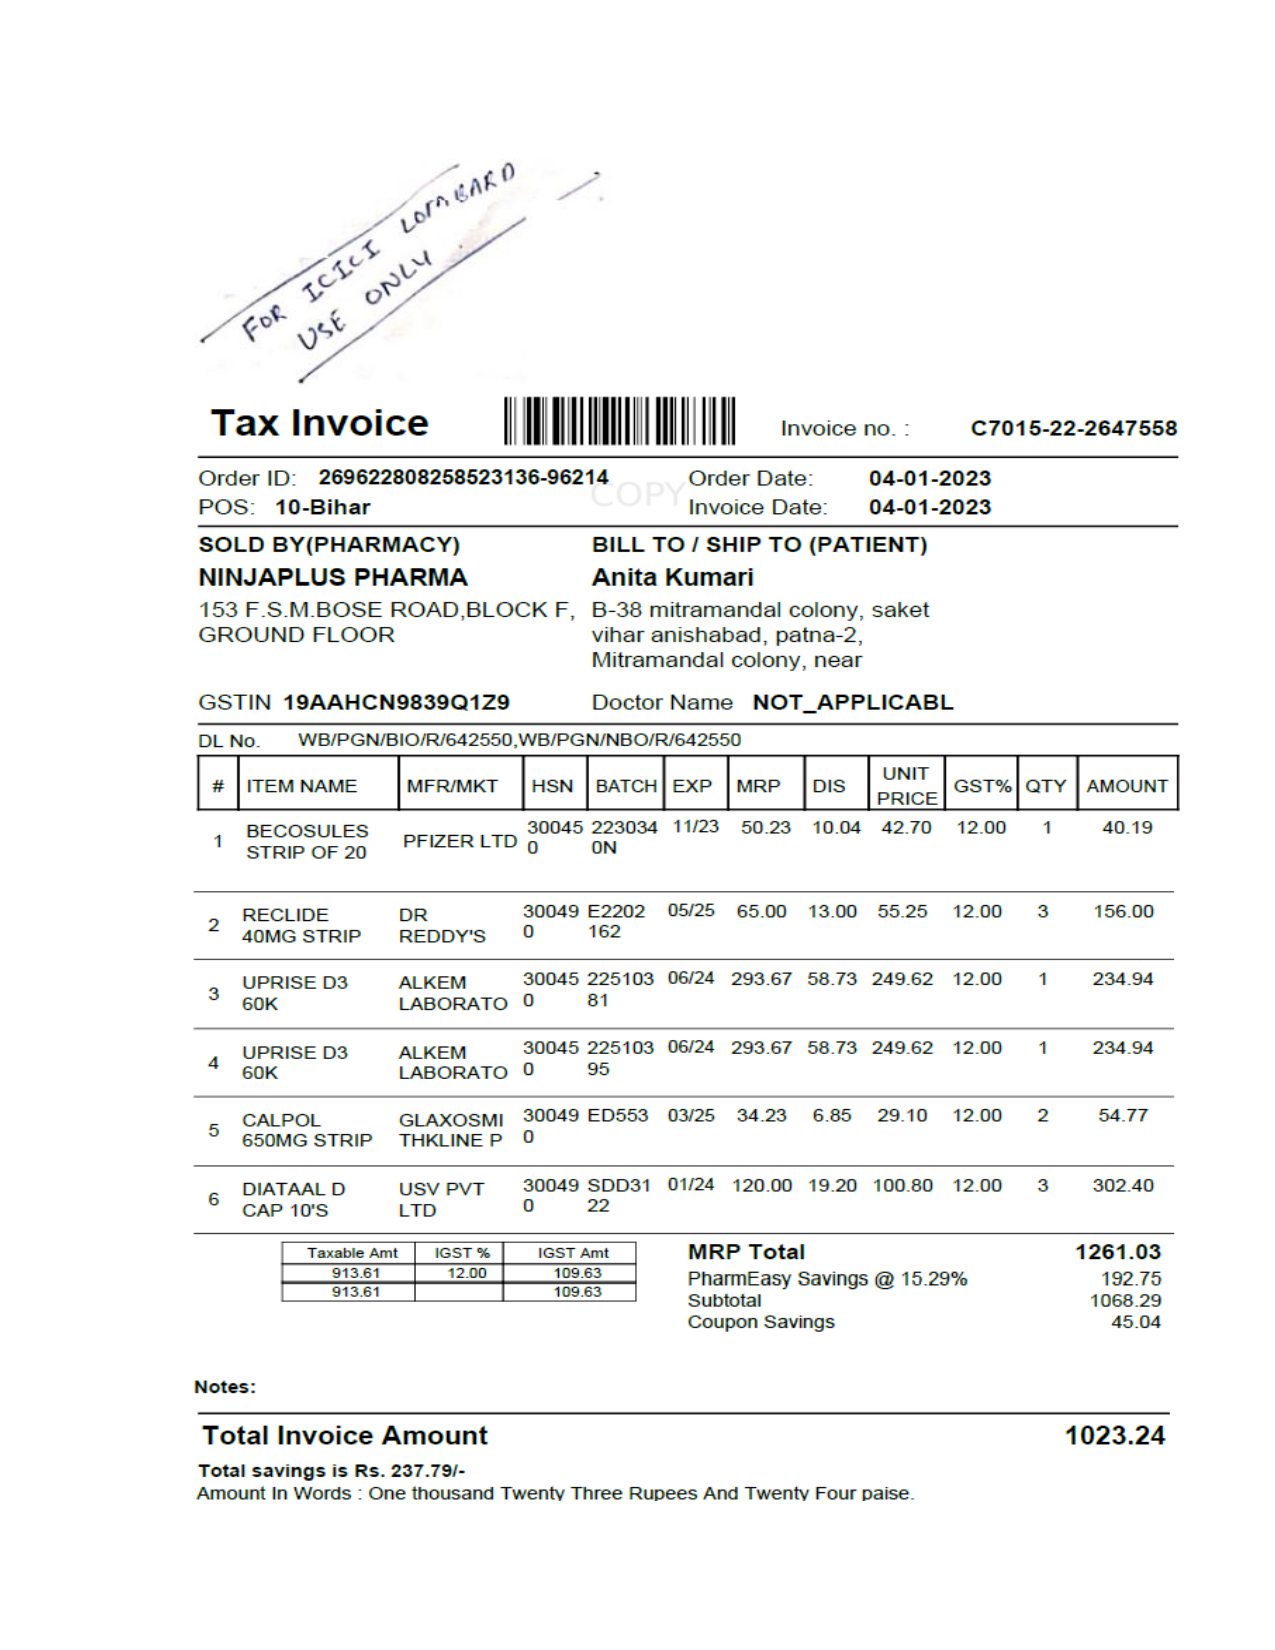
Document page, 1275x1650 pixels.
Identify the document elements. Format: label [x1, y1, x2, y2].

picture [150, 150, 1194, 1501]
